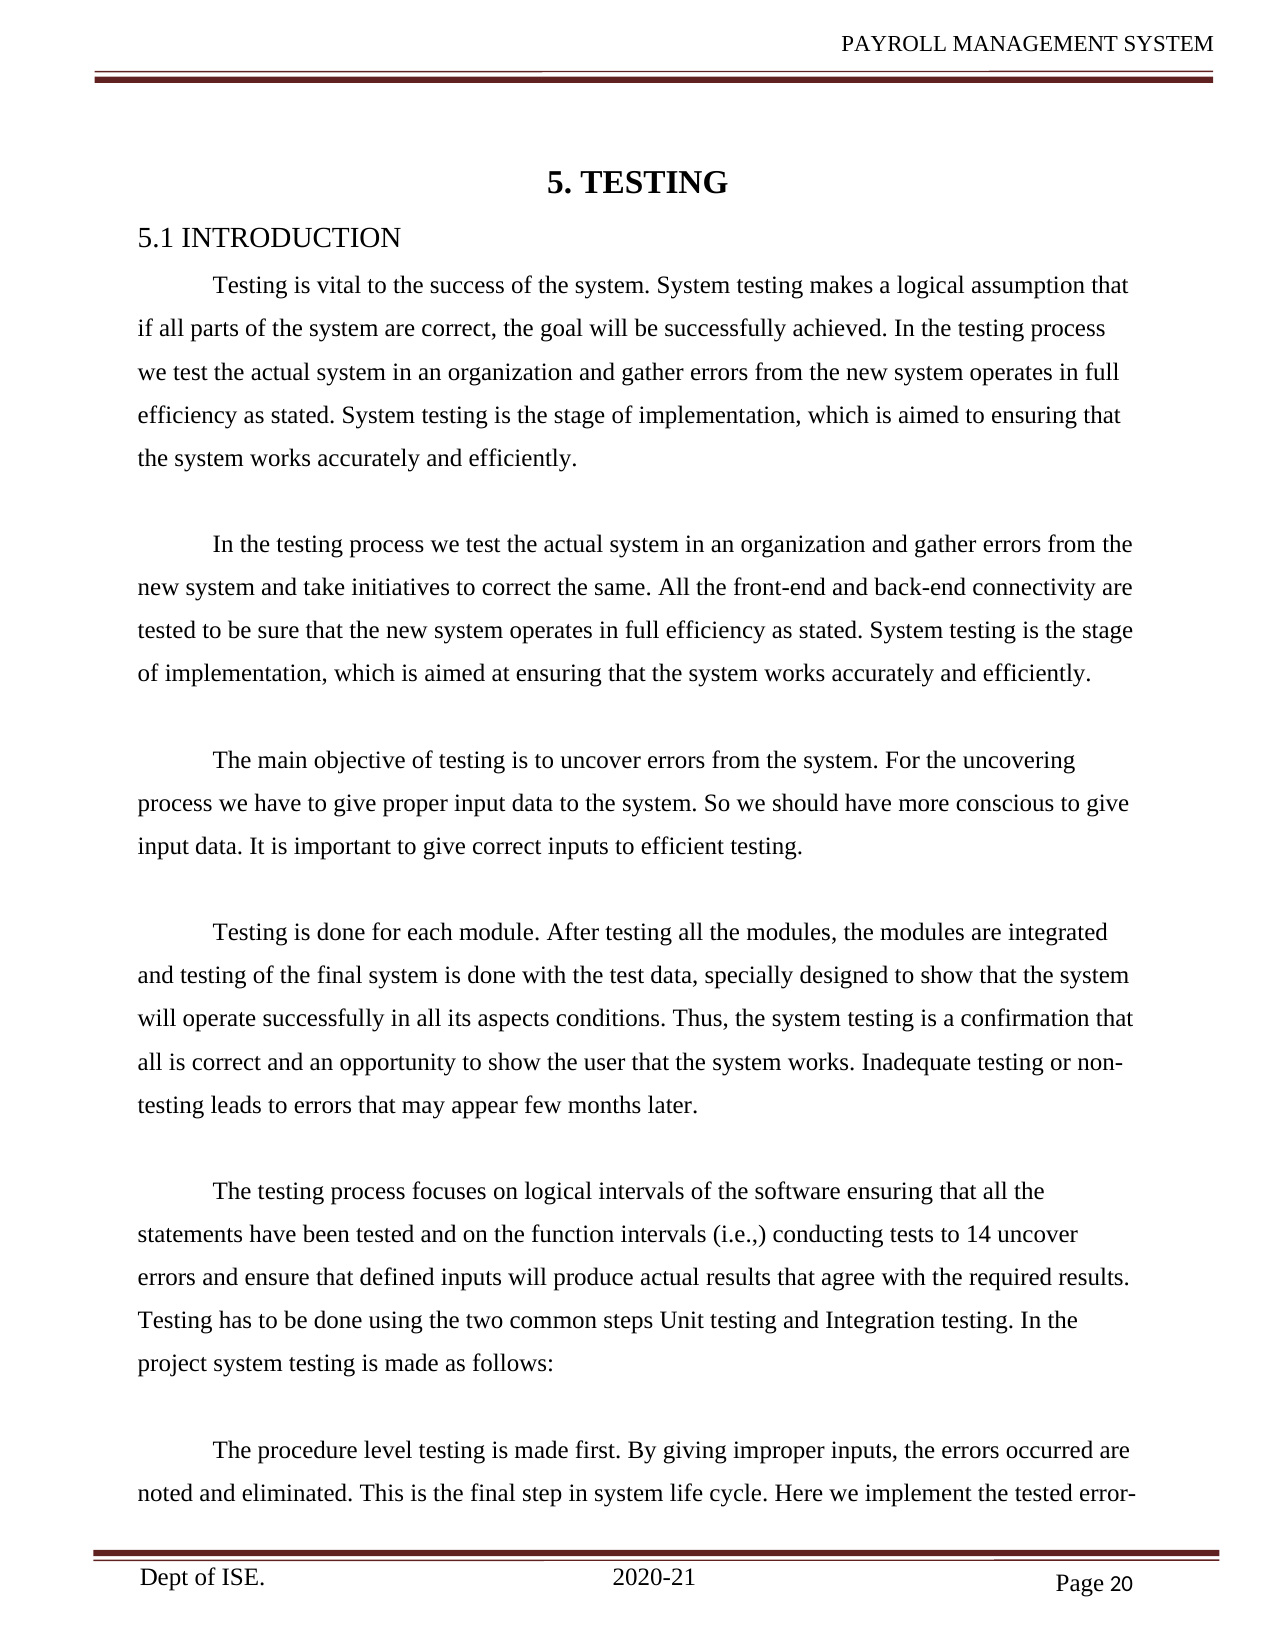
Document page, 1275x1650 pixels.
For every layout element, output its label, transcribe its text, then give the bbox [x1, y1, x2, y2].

text The main objective of testing is to uncover errors from the system. For the uncovering process we have to give proper input data to the system. So we should have more conscious to give input data. It is important to give correct inputs to efficient testing. [137, 745, 1137, 860]
text The testing process focuses on logical intervals of the software ensuring that all the statements have been tested and on the function intervals (i.e.,) conducting tests to 14 uncover errors and ensure that defined inputs will produce actual results that agree with the required results. Testing has to be done using the two common steps Unit testing and Integration testing. In the project system testing is made as follows: [137, 1176, 1137, 1377]
text 5.1 INTRODUCTION [137, 220, 1137, 253]
text Testing is vital to the success of the system. System testing makes a logical assumption that if all parts of the system are correct, the goal will be successfully achieved. In the testing process we test the actual system in an organization and gather errors from the new system operates in full efficiency as stated. System testing is the stage of implementation, which is aimed to ensuring that the system works accurately and efficiently. [137, 270, 1137, 472]
text In the testing process we test the actual system in an organization and gather errors from the new system and take initiatives to correct the same. All the front-end and back-end connectivity are tested to be sure that the new system operates in full efficiency as stated. System testing is the stage of implementation, which is aimed at ensuring that the system works accurately and efficiently. [137, 529, 1137, 687]
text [137, 1435, 1137, 1507]
text 5. TESTING [137, 162, 1137, 201]
text Testing is done for each module. After testing all the modules, the modules are integrated and testing of the final system is done with the test data, specially designed to show that the system will operate successfully in all its aspects conditions. Thus, the system testing is a confirmation that all is correct and an opportunity to show the user that the system works. Inadequate testing or non-testing leads to errors that may appear few months later. [137, 917, 1137, 1118]
